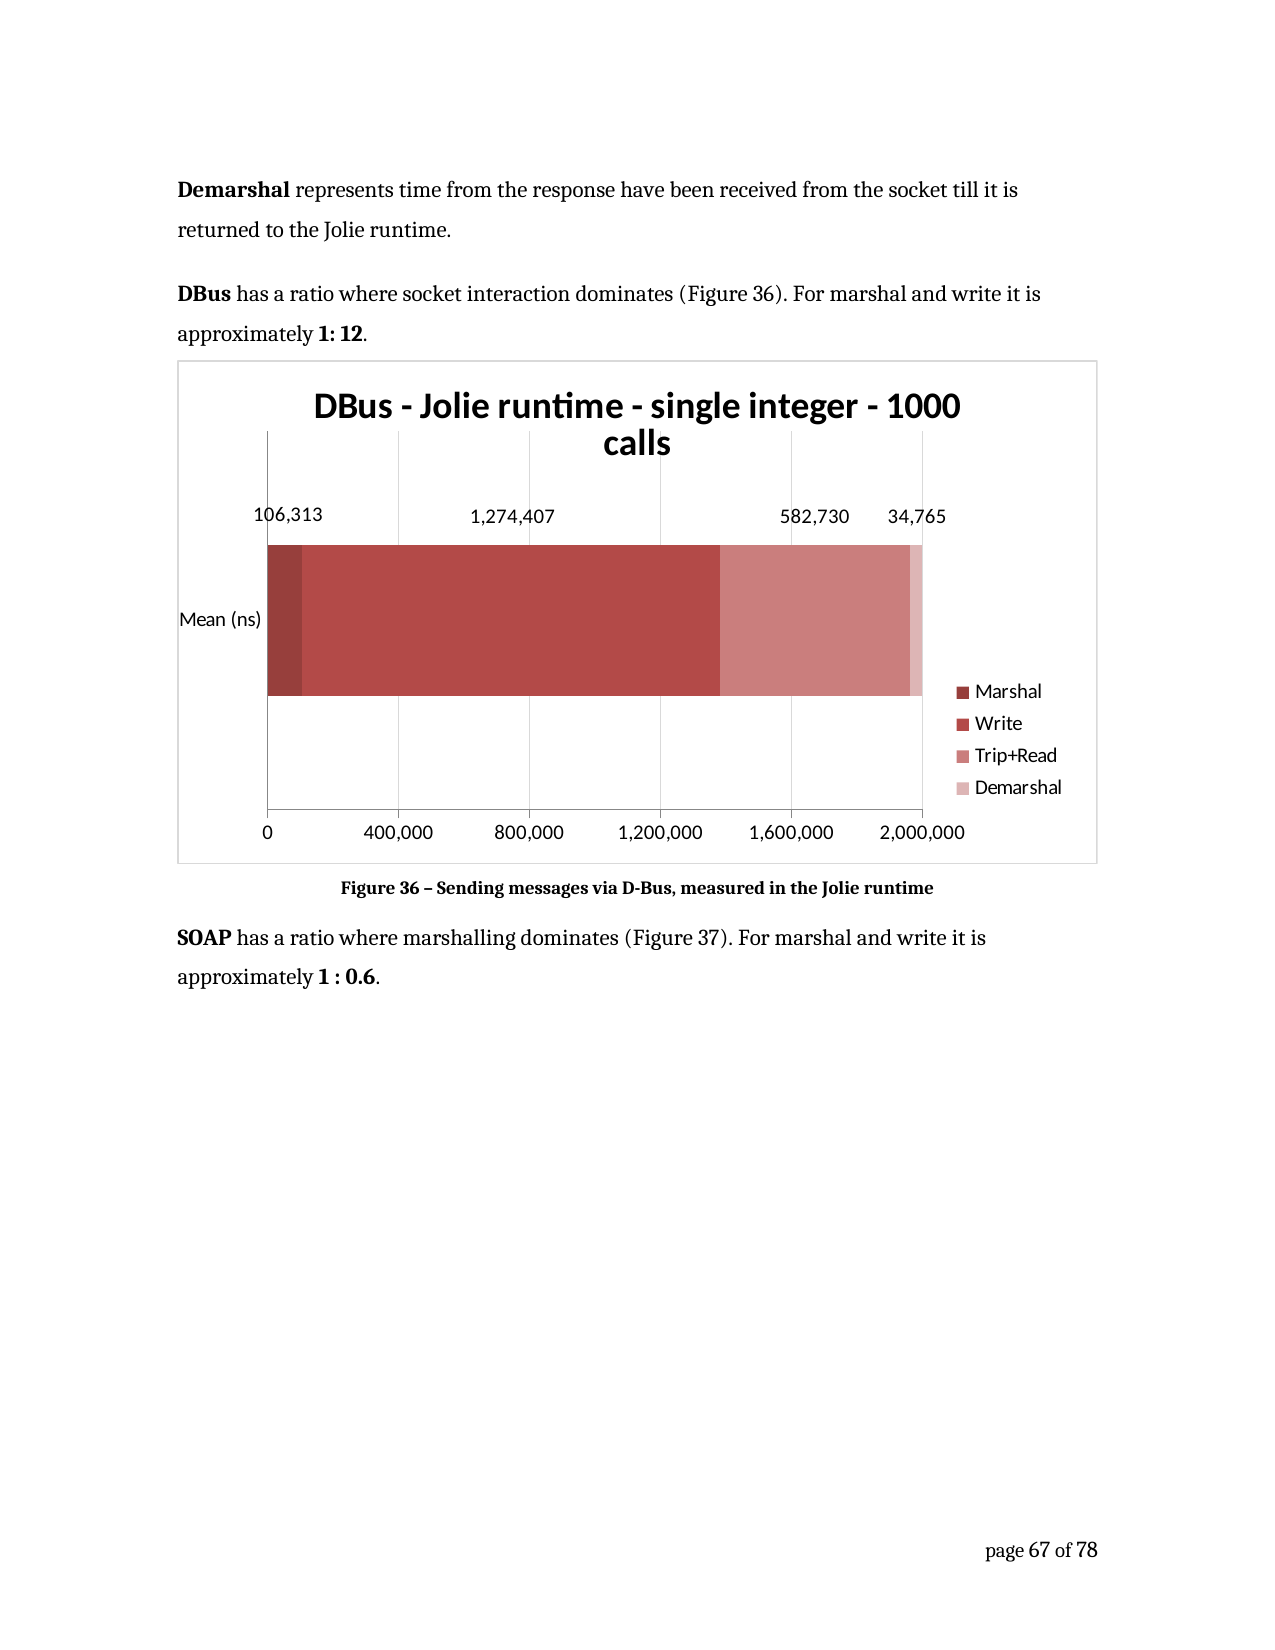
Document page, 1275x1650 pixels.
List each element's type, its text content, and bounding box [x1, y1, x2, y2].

text SOAP has a ratio where marshalling dominates (Figure 37). For marshal and write it is approximately 1 : 0.6. [177, 924, 1098, 990]
text DBus has a ratio where socket interaction dominates (Figure 36). For marshal and write it is approximately 1: 12. [177, 281, 1098, 347]
text Demarshal represents time from the response have been received from the socket till it is returned to the Jolie runtime. [177, 177, 1098, 243]
